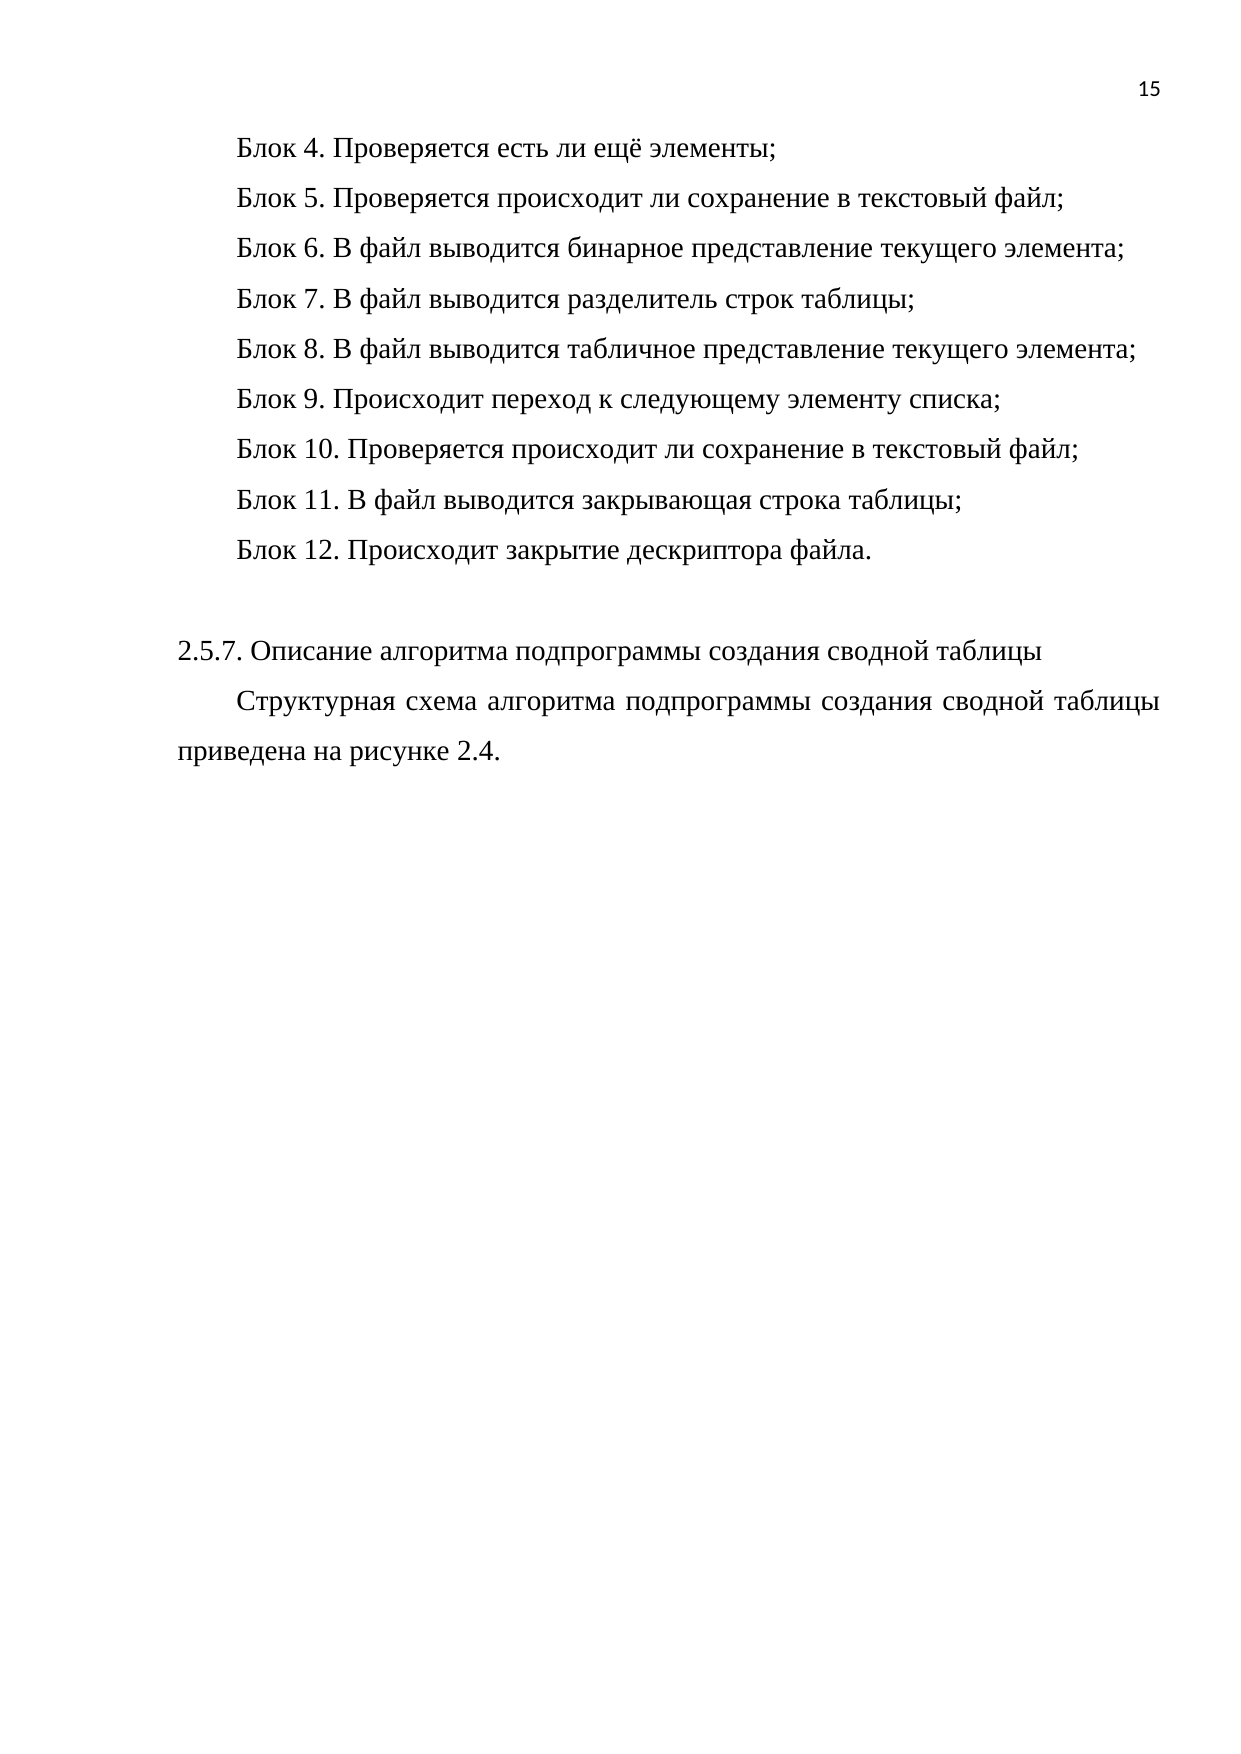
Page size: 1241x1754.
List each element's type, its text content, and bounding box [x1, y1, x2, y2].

text Блок 12. Происходит закрытие дескриптора файла. [177, 532, 1161, 566]
text Блок 7. В файл выводится разделитель строк таблицы; [177, 281, 1161, 314]
list Описание алгоритма подпрограммы создания сводной таблицы [177, 633, 1161, 666]
text Структурная схема алгоритма подпрограммы создания сводной таблицы приведена на рисунке 2.4. [177, 683, 1161, 767]
text Блок 8. В файл выводится табличное представление текущего элемента; [177, 331, 1161, 364]
text Блок 11. В файл выводится закрывающая строка таблицы; [177, 482, 1161, 516]
text Блок 9. Происходит переход к следующему элементу списка; [177, 381, 1161, 415]
text Блок 5. Проверяется происходит ли сохранение в текстовый файл; [177, 180, 1161, 214]
text Блок 4. Проверяется есть ли ещё элементы; [177, 130, 1161, 163]
text Блок 10. Проверяется происходит ли сохранение в текстовый файл; [177, 432, 1161, 465]
text Блок 6. В файл выводится бинарное представление текущего элемента; [177, 230, 1161, 264]
